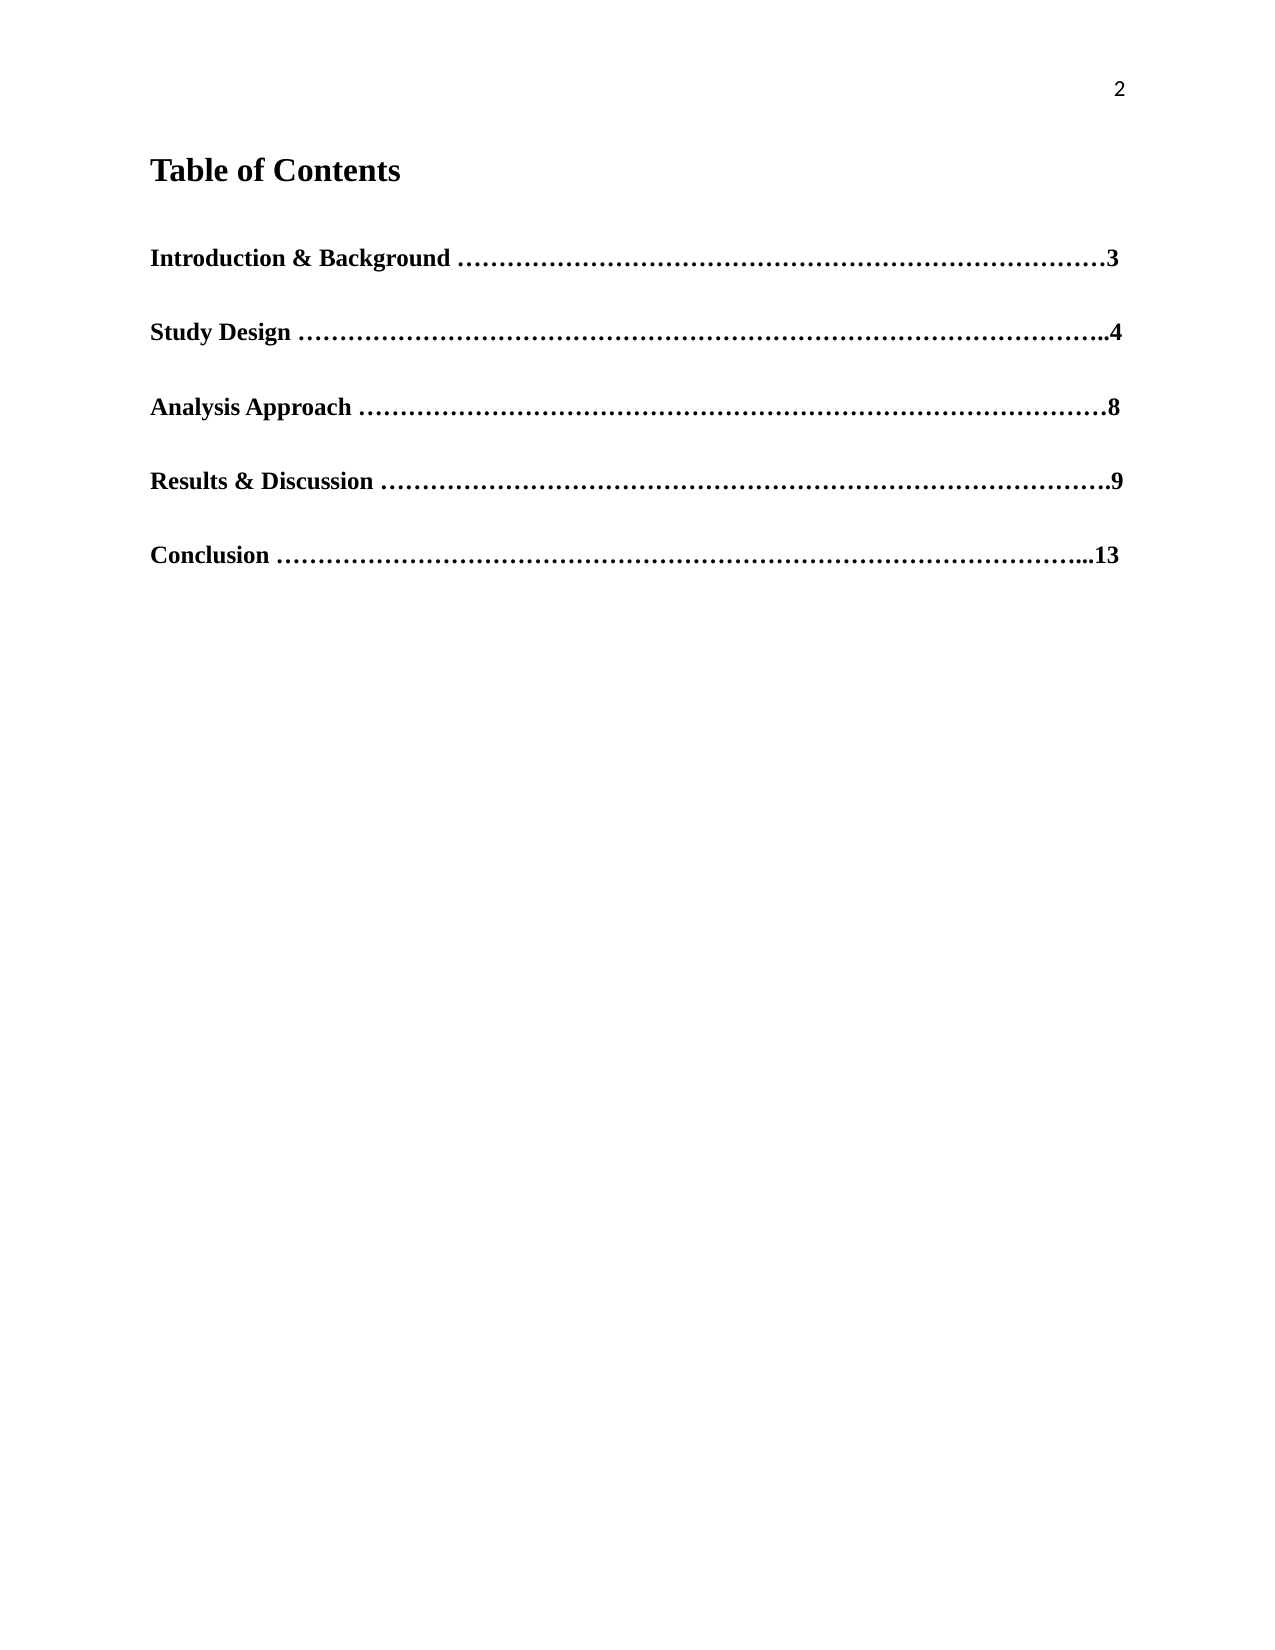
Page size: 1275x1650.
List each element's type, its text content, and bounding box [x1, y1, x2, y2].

text Conclusion ……………………………………………………………………………………...13 [150, 540, 1125, 569]
text Results & Discussion …………………………………………………………………………….9 [150, 466, 1125, 494]
text Introduction & Background ……………………………………………………………………3 [150, 243, 1125, 272]
text Study Design ……………………………………………………………………………………..4 [150, 317, 1125, 346]
text Table of Contents [150, 150, 1125, 188]
text Analysis Approach ………………………………………………………………………………8 [150, 392, 1125, 420]
